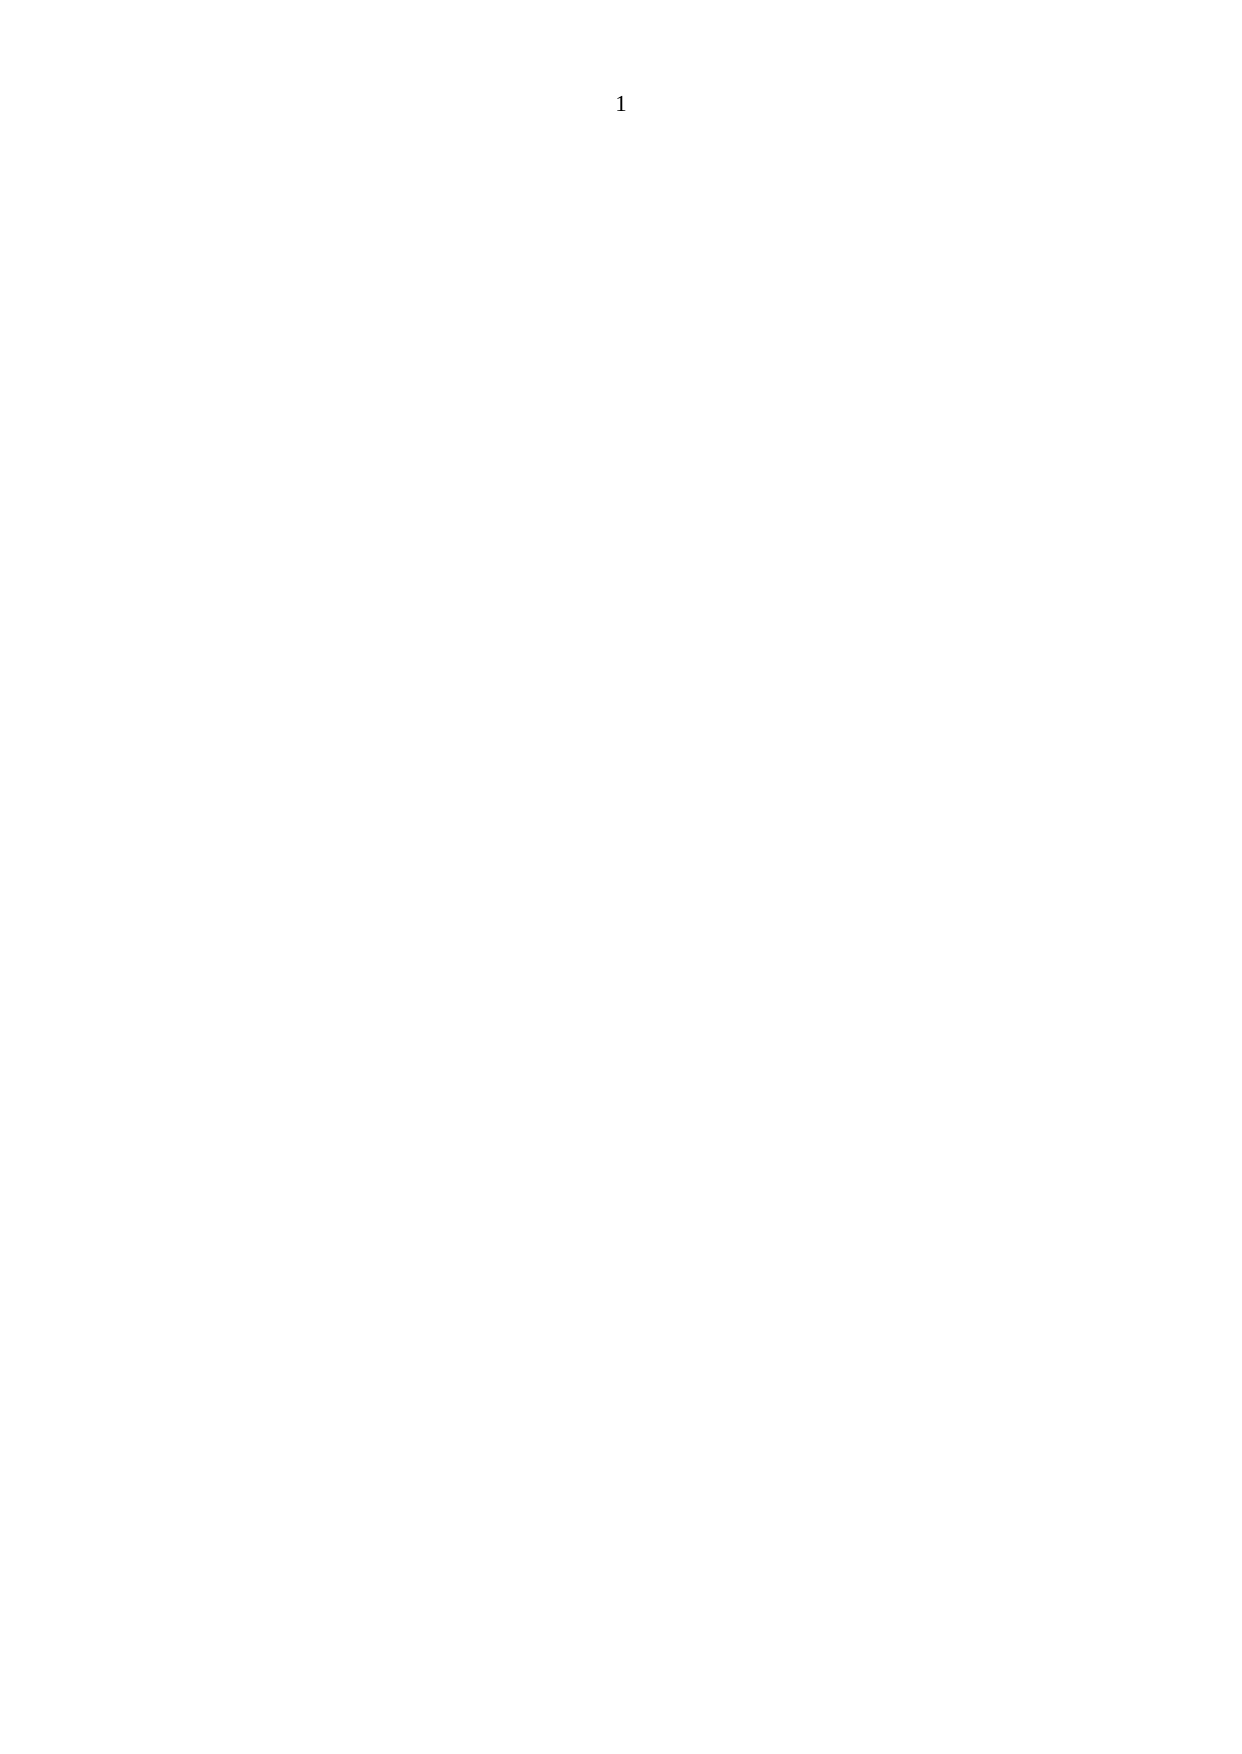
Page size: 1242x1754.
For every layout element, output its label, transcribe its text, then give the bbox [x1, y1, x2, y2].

text 1 [0, 89, 1242, 116]
